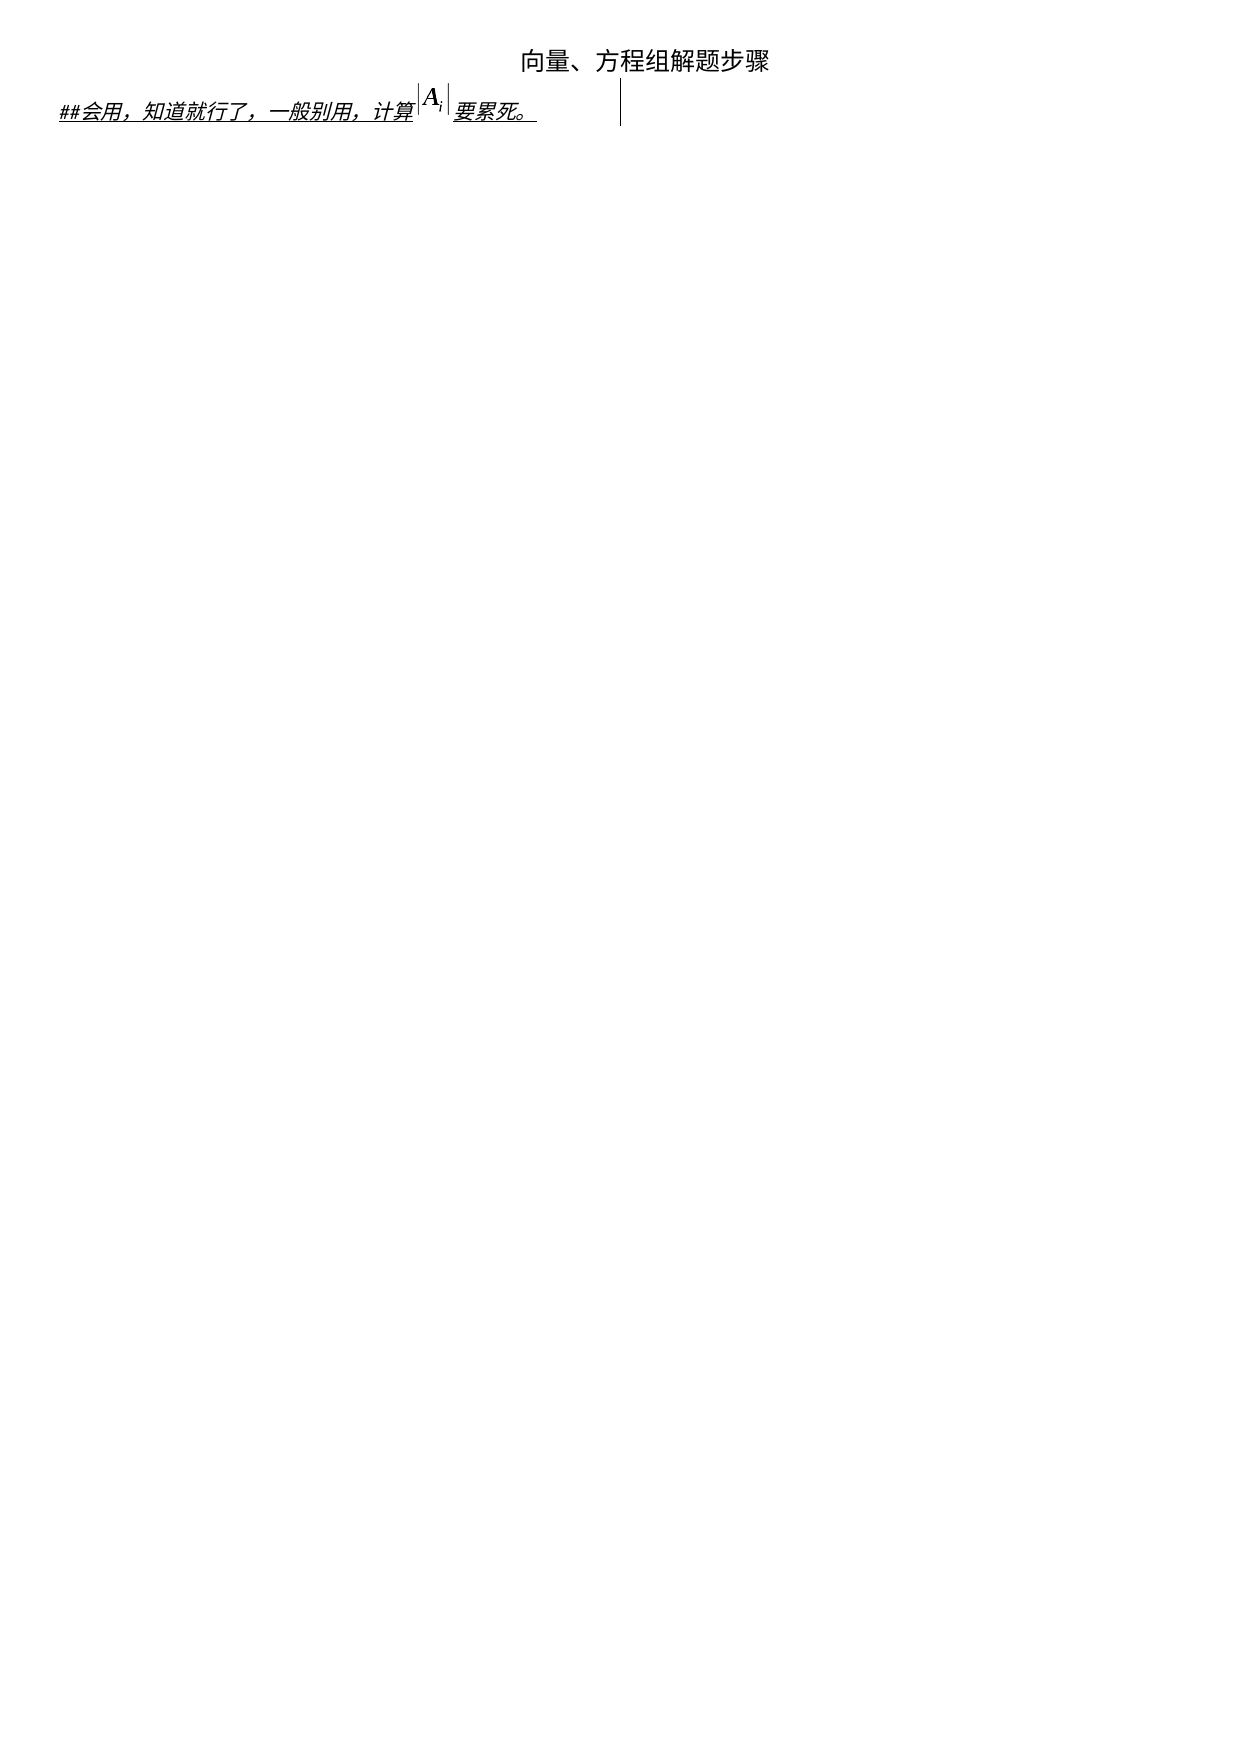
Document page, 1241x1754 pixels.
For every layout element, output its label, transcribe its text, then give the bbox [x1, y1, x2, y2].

text ##会用，知道就行了，一般别用，计算要累死。 [59, 78, 608, 125]
